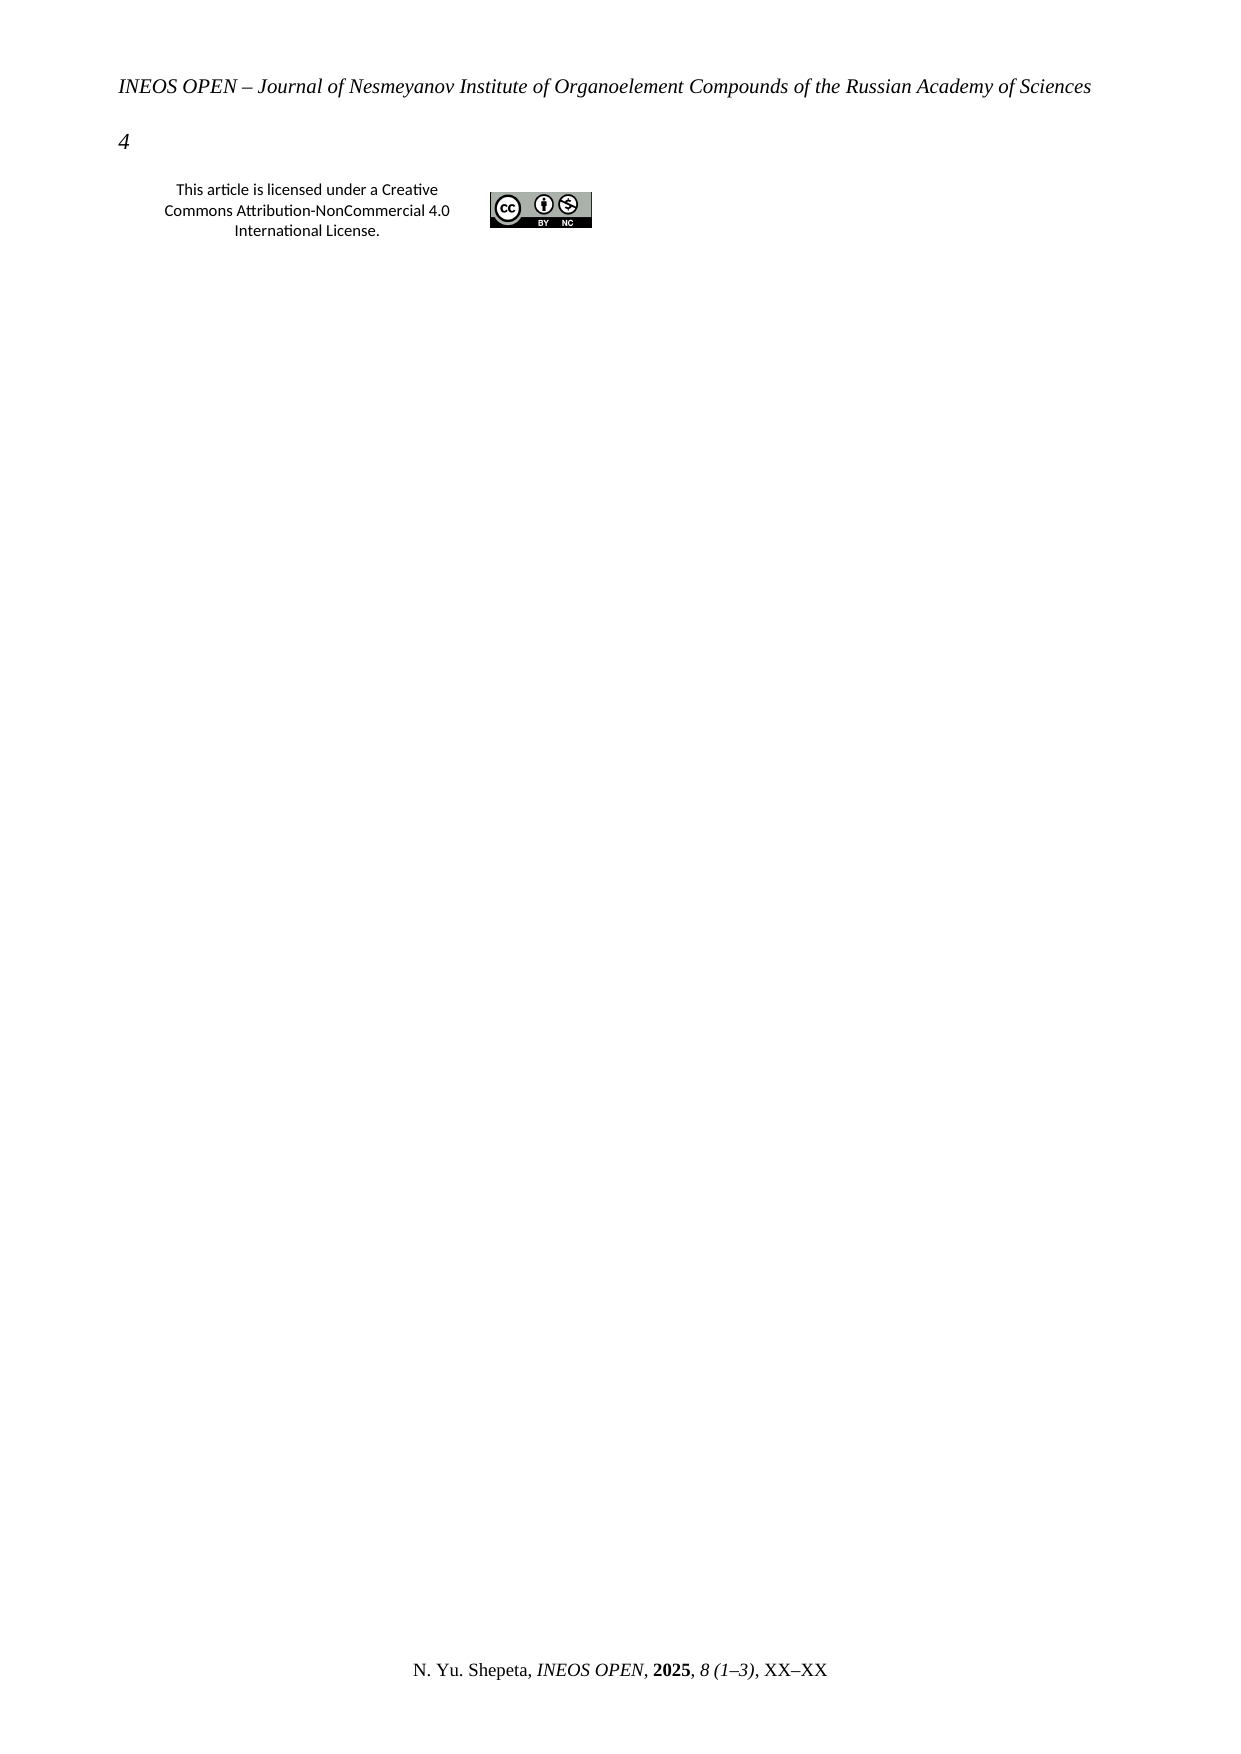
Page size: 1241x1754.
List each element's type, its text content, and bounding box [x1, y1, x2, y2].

table_header [477, 180, 605, 240]
table_header This article is licensed under a Creative Commons Attribution-NonCommercial 4.0 International License. [138, 180, 477, 240]
picture [490, 192, 592, 228]
